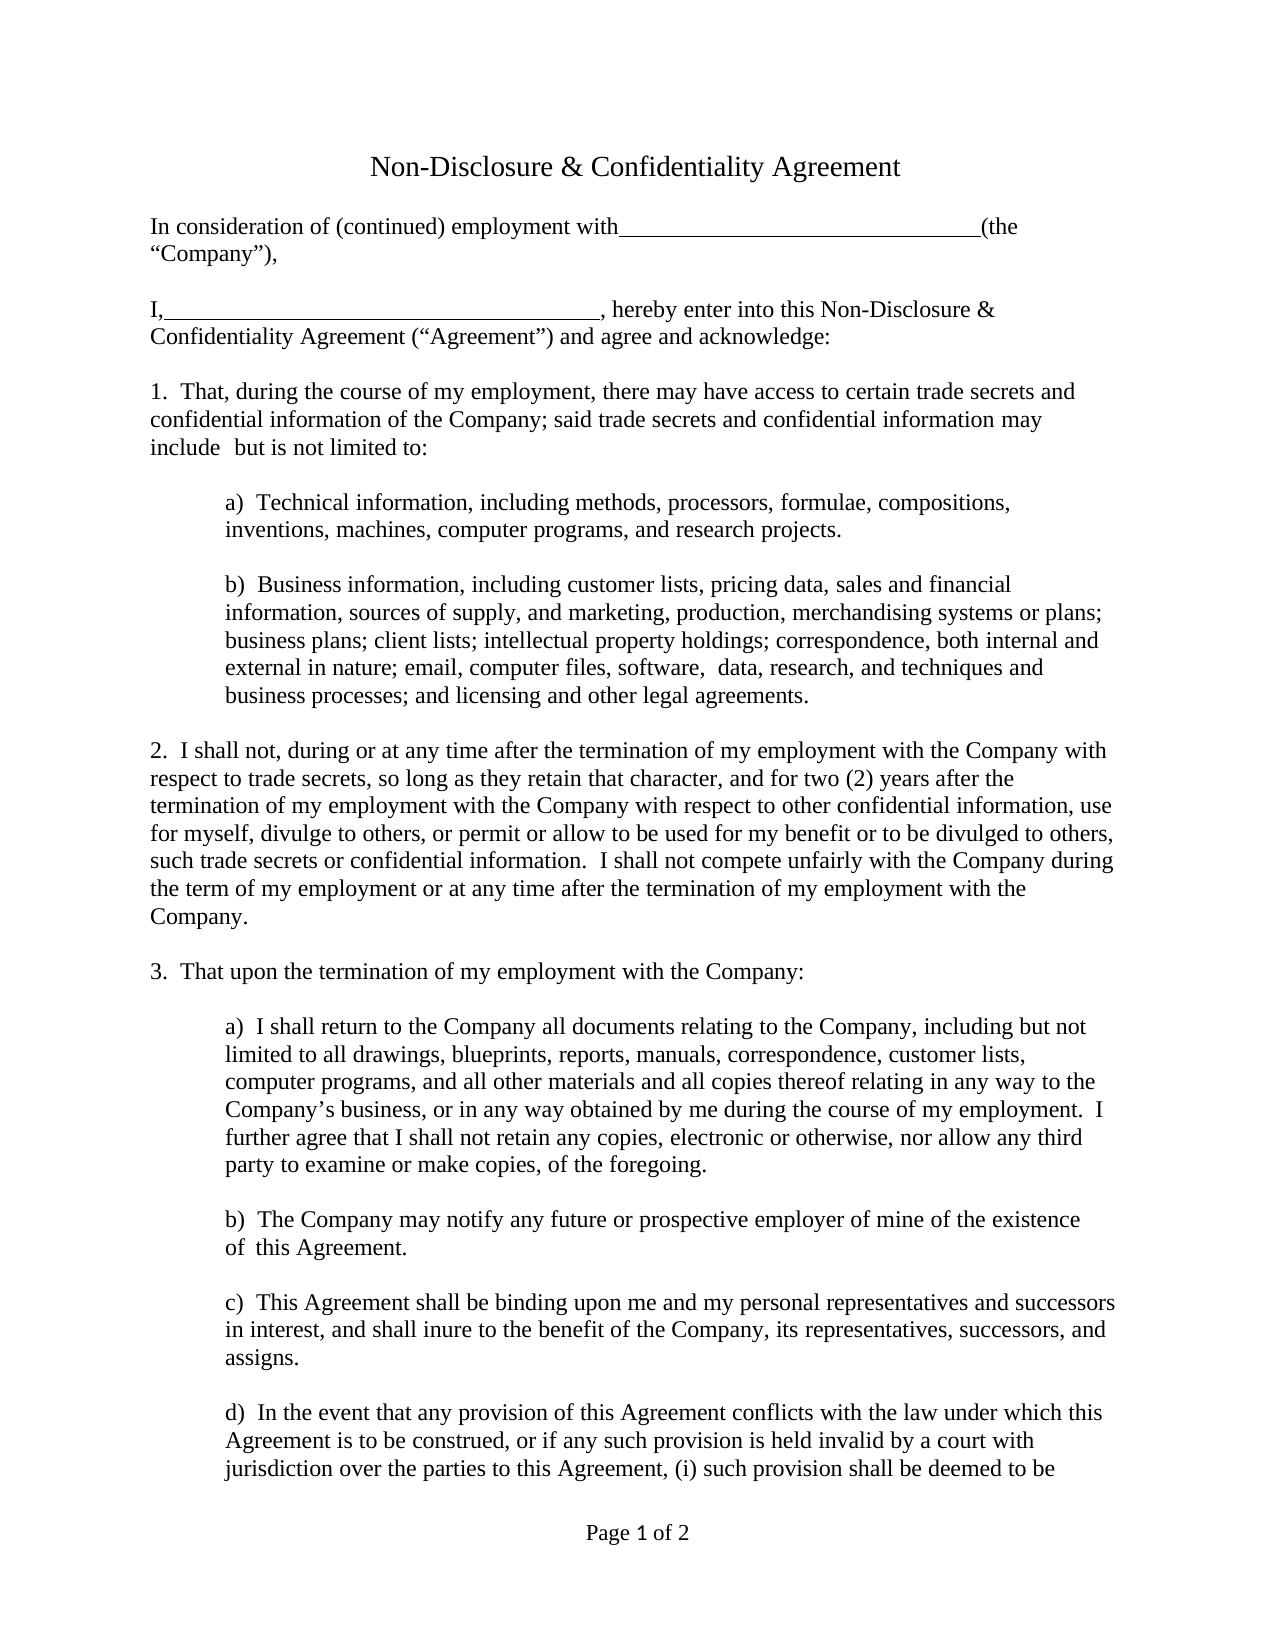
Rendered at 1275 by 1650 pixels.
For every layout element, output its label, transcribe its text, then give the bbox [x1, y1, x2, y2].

text I, , hereby enter into this Non-Disclosure & Confidentiality Agreement (“Agreement”) and agree and acknowledge: [150, 294, 998, 350]
list This Agreement shall be binding upon me and my personal representatives and successors in interest, and shall inure to the benefit of the Company, its representatives, successors, and assigns. [225, 1288, 1119, 1371]
list I shall not, during or at any time after the termination of my employment with the Company with respect to trade secrets, so long as they retain that character, and for two (2) years after the termination of my employment with the Company with respect to other confidential information, use for myself, divulge to others, or permit or allow to be used for my benefit or to be divulged to others, such trade secrets or confidential information. I shall not compete unfairly with the Company during the term of my employment or at any time after the termination of my employment with the Company. [150, 736, 1119, 929]
list The Company may notify any future or prospective employer of mine of the existence of this Agreement. [225, 1205, 1106, 1260]
list Technical information, including methods, processors, formulae, compositions, inventions, machines, computer programs, and research projects. [225, 488, 1016, 543]
list I shall return to the Company all documents relating to the Company, including but not limited to all drawings, blueprints, reports, manuals, correspondence, customer lists, computer programs, and all other materials and all copies thereof relating in any way to the Company’s business, or in any way obtained by me during the course of my employment. I further agree that I shall not retain any copies, electronic or otherwise, nor allow any third party to examine or make copies, of the foregoing. [225, 1012, 1106, 1178]
list That upon the termination of my employment with the Company: [150, 957, 1135, 984]
list Business information, including customer lists, pricing data, sales and financial information, sources of supply, and marketing, production, merchandising systems or plans; business plans; client lists; intellectual property holdings; correspondence, both internal and external in nature; email, computer files, software, data, research, and techniques and business processes; and licensing and other legal agreements. [225, 571, 1106, 708]
text Non-Disclosure & Confidentiality Agreement [370, 149, 1135, 183]
list In the event that any provision of this Agreement conflicts with the law under which this Agreement is to be construed, or if any such provision is held invalid by a court with jurisdiction over the parties to this Agreement, (i) such provision shall be deemed to be [225, 1398, 1106, 1481]
list That, during the course of my employment, there may have access to certain trade secrets and confidential information of the Company; said trade secrets and confidential information may include but is not limited to: [150, 377, 1119, 460]
text In consideration of (continued) employment with (the “Company”), [150, 212, 1019, 267]
